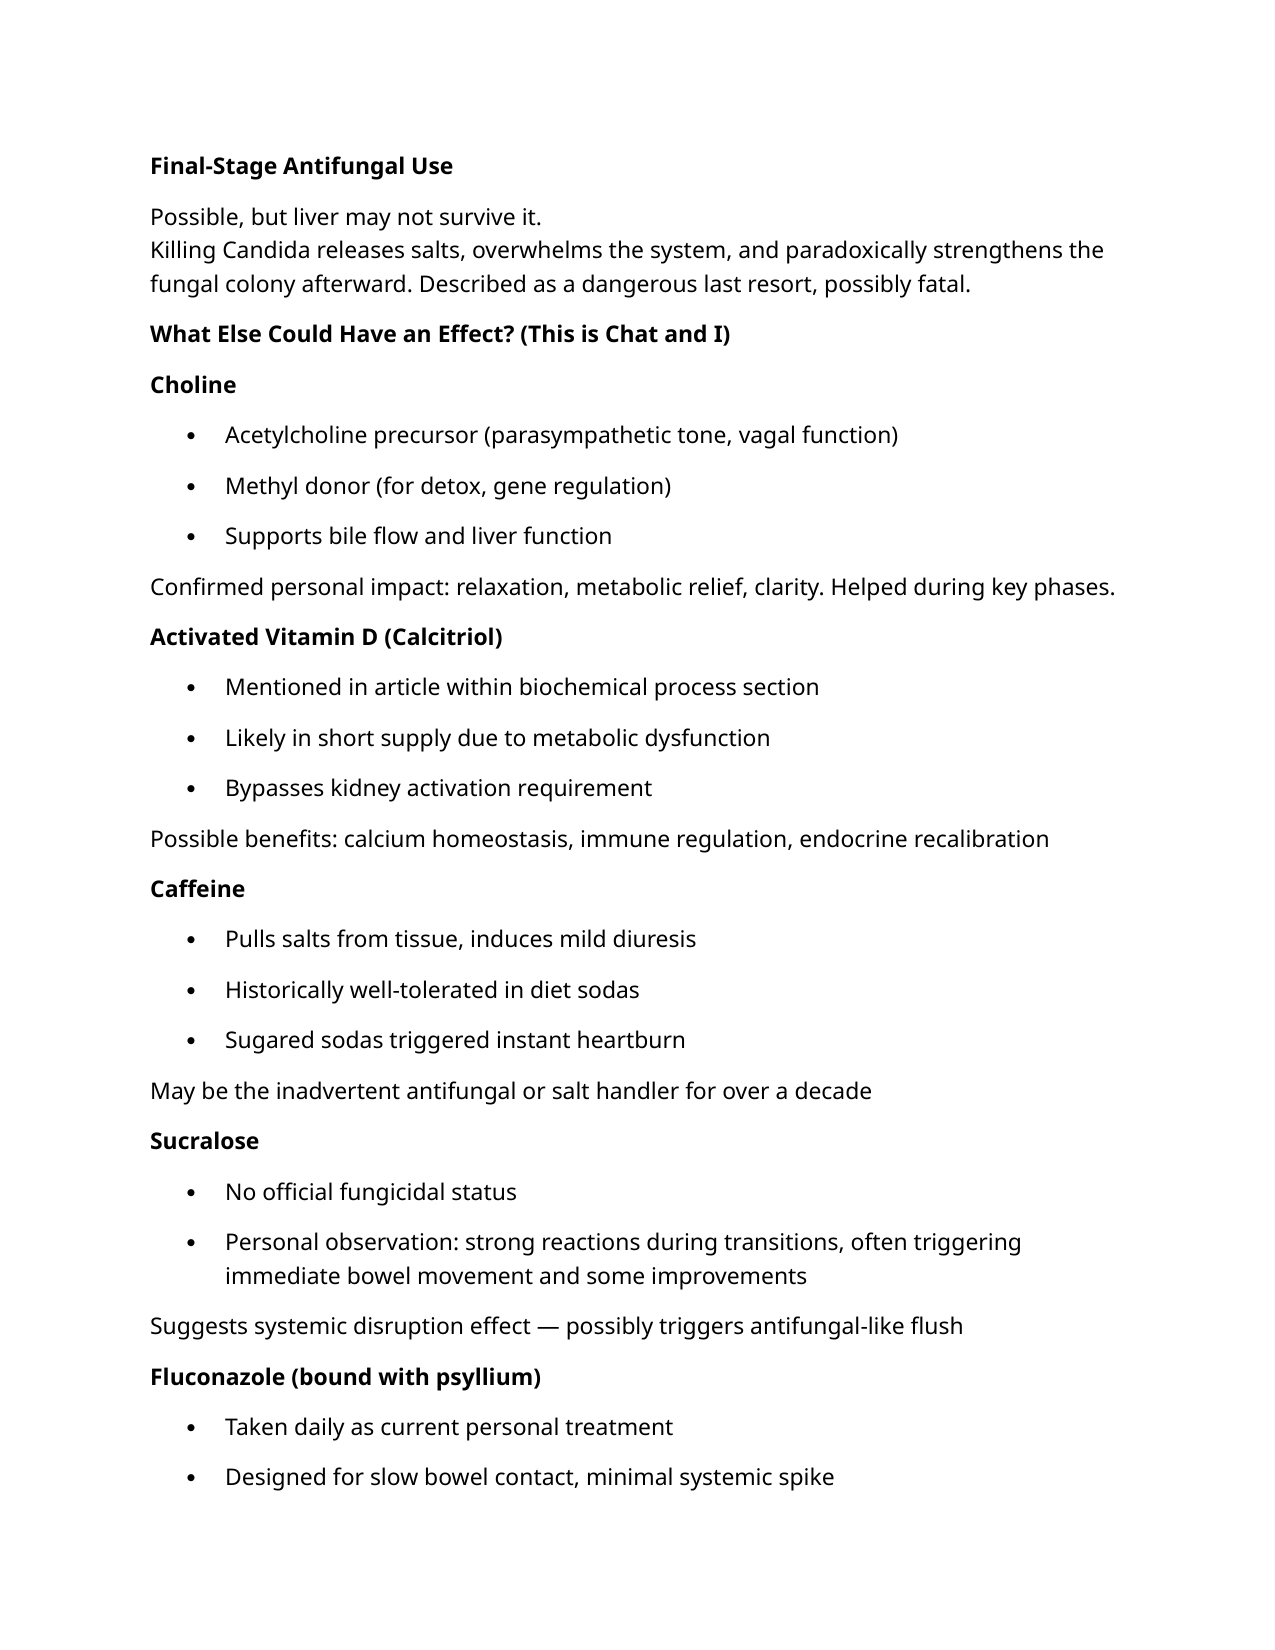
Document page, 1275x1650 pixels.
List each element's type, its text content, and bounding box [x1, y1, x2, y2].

text Sucralose [150, 1125, 1125, 1156]
text Caffeine [150, 873, 1125, 904]
list Acetylcholine precursor (parasympathetic tone, vagal function) [187, 419, 1125, 450]
text Possible benefits: calcium homeostasis, immune regulation, endocrine recalibration [150, 822, 1125, 854]
text Suggests systemic disruption effect — possibly triggers antifungal-like flush [150, 1310, 1125, 1341]
text What Else Could Have an Effect? (This is Chat and I) [150, 318, 1125, 349]
text Confirmed personal impact: relaxation, metabolic relief, clarity. Helped during key phases. [150, 570, 1125, 602]
list Mentioned in article within biochemical process section [187, 671, 1125, 702]
list Pulls salts from tissue, induces mild diuresis [187, 923, 1125, 954]
list Taken daily as current personal treatment [187, 1411, 1125, 1442]
list Personal observation: strong reactions during transitions, often triggering immediate bowel movement and some improvements [187, 1226, 1125, 1291]
text Fluconazole (bound with psyllium) [150, 1360, 1125, 1392]
list Bypasses kidney activation requirement [187, 772, 1125, 803]
list Likely in short supply due to metabolic dysfunction [187, 722, 1125, 753]
list Designed for slow bowel contact, minimal systemic spike [187, 1461, 1125, 1492]
list No official fungicidal status [187, 1175, 1125, 1207]
text May be the inadvertent antifungal or salt handler for over a decade [150, 1074, 1125, 1106]
text Activated Vitamin D (Calcitriol) [150, 621, 1125, 652]
text Possible, but liver may not survive it. Killing Candida releases salts, overwhelms the system, and paradoxically strengthens the fungal colony afterward. Described as a dangerous last resort, possibly fatal. [150, 200, 1125, 299]
list Sugared sodas triggered instant heartburn [187, 1024, 1125, 1055]
text Choline [150, 369, 1125, 400]
list Historically well-tolerated in diet sodas [187, 974, 1125, 1005]
list Supports bile flow and liver function [187, 520, 1125, 551]
list Methyl donor (for detox, gene regulation) [187, 469, 1125, 501]
text Final-Stage Antifungal Use [150, 150, 1125, 181]
